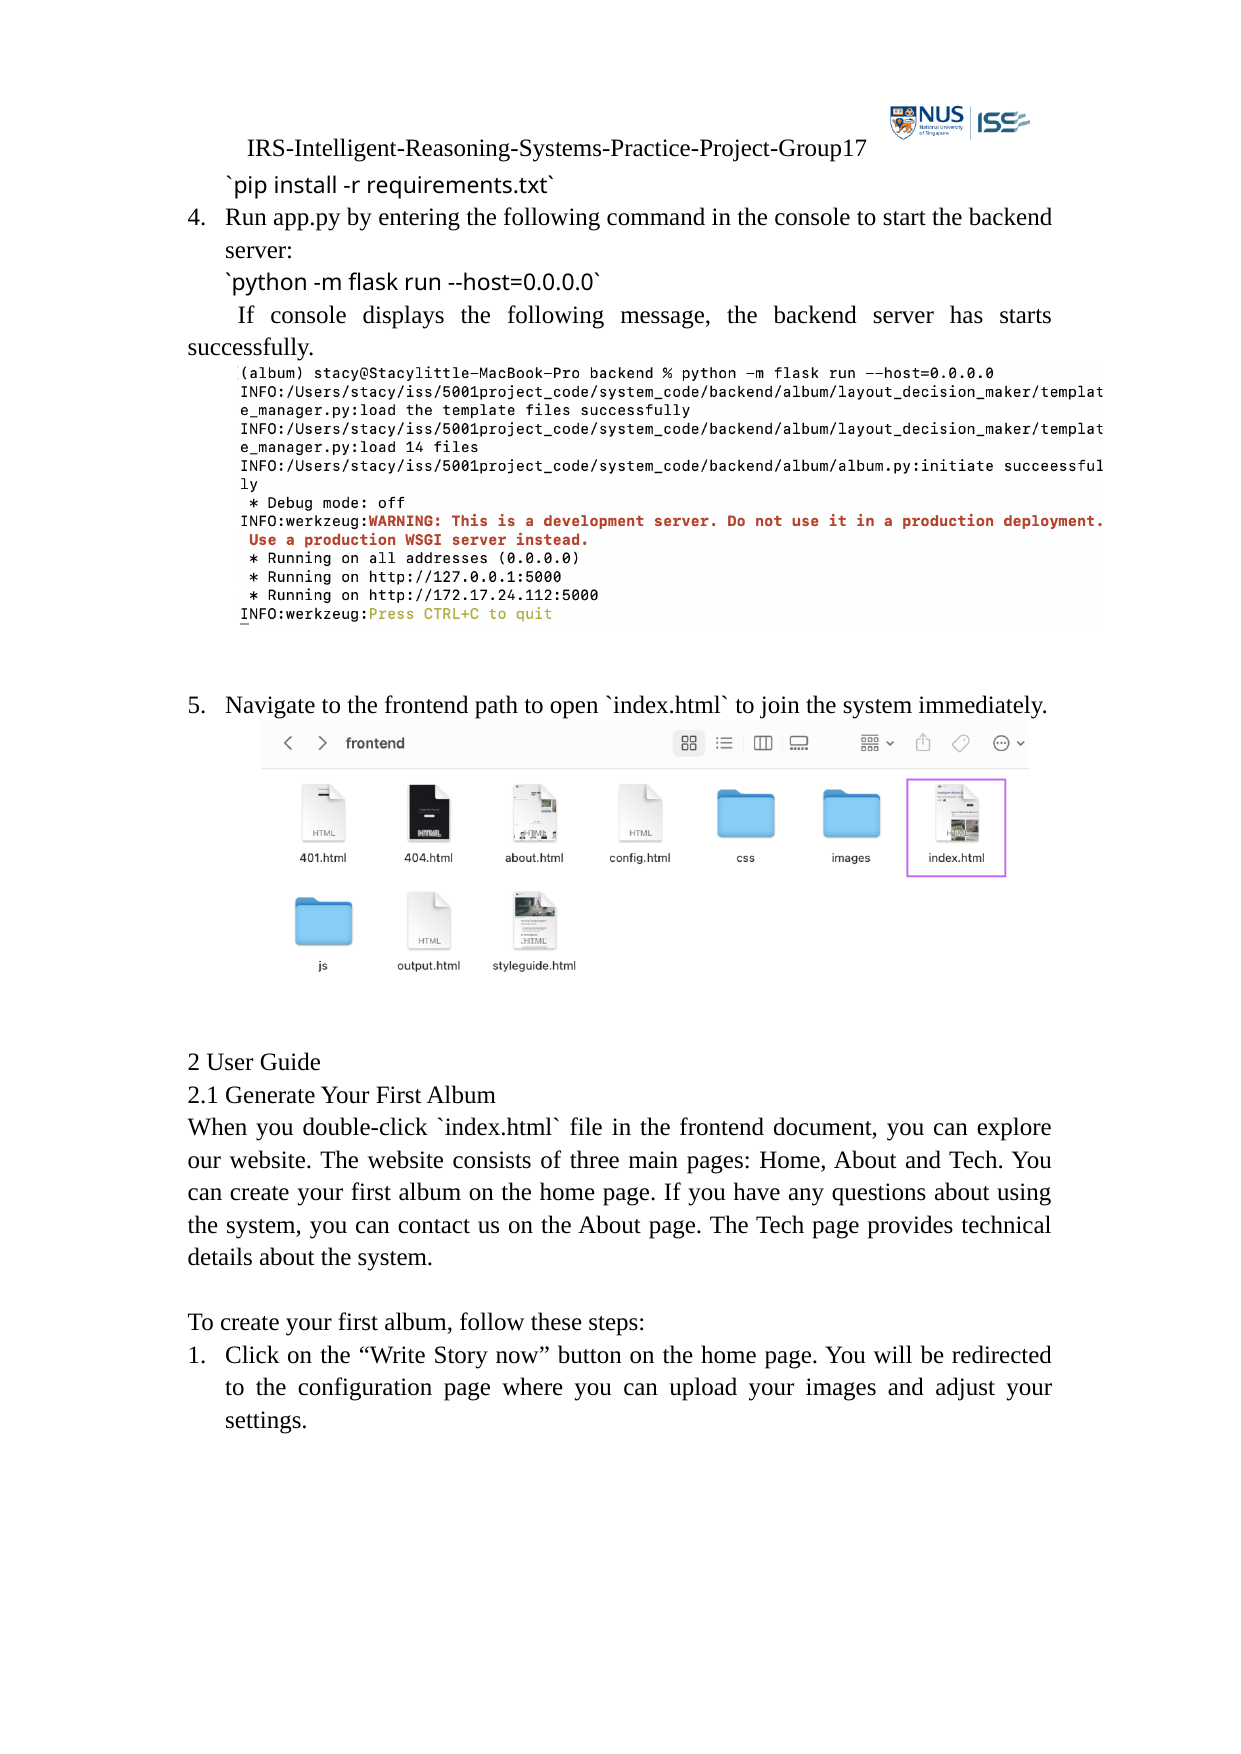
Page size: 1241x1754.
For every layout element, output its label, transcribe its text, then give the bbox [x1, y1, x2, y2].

text If console displays the following message, the backend server has starts successfully. [187, 298, 1053, 363]
picture [237, 363, 1103, 625]
picture [261, 720, 1029, 1003]
picture [867, 88, 1053, 157]
text 2 User Guide [187, 1046, 1053, 1078]
text When you double-click `index.html` file in the frontend document, you can explore our website. The website consists of three main pages: Home, About and Tech. You can create your first album on the home page. If you have any questions about using the system, you can contact us on the About page. The Tech page provides technical details about the system. [187, 1111, 1053, 1273]
list `python -m flask run --host=0.0.0.0` [225, 266, 1053, 298]
list Click on the “Write Story now” button on the home page. You will be redirected to the configuration page where you can upload your images and adjust your settings. [187, 1338, 1053, 1436]
list Navigate to the frontend path to open `index.html` to join the system immediately. [187, 688, 1053, 721]
list `pip install -r requirements.txt` [225, 168, 1053, 201]
text 2.1 Generate Your First Album [187, 1078, 1053, 1111]
list Run app.py by entering the following command in the console to start the backend server: [187, 201, 1053, 266]
text To create your first album, follow these steps: [187, 1306, 1053, 1338]
